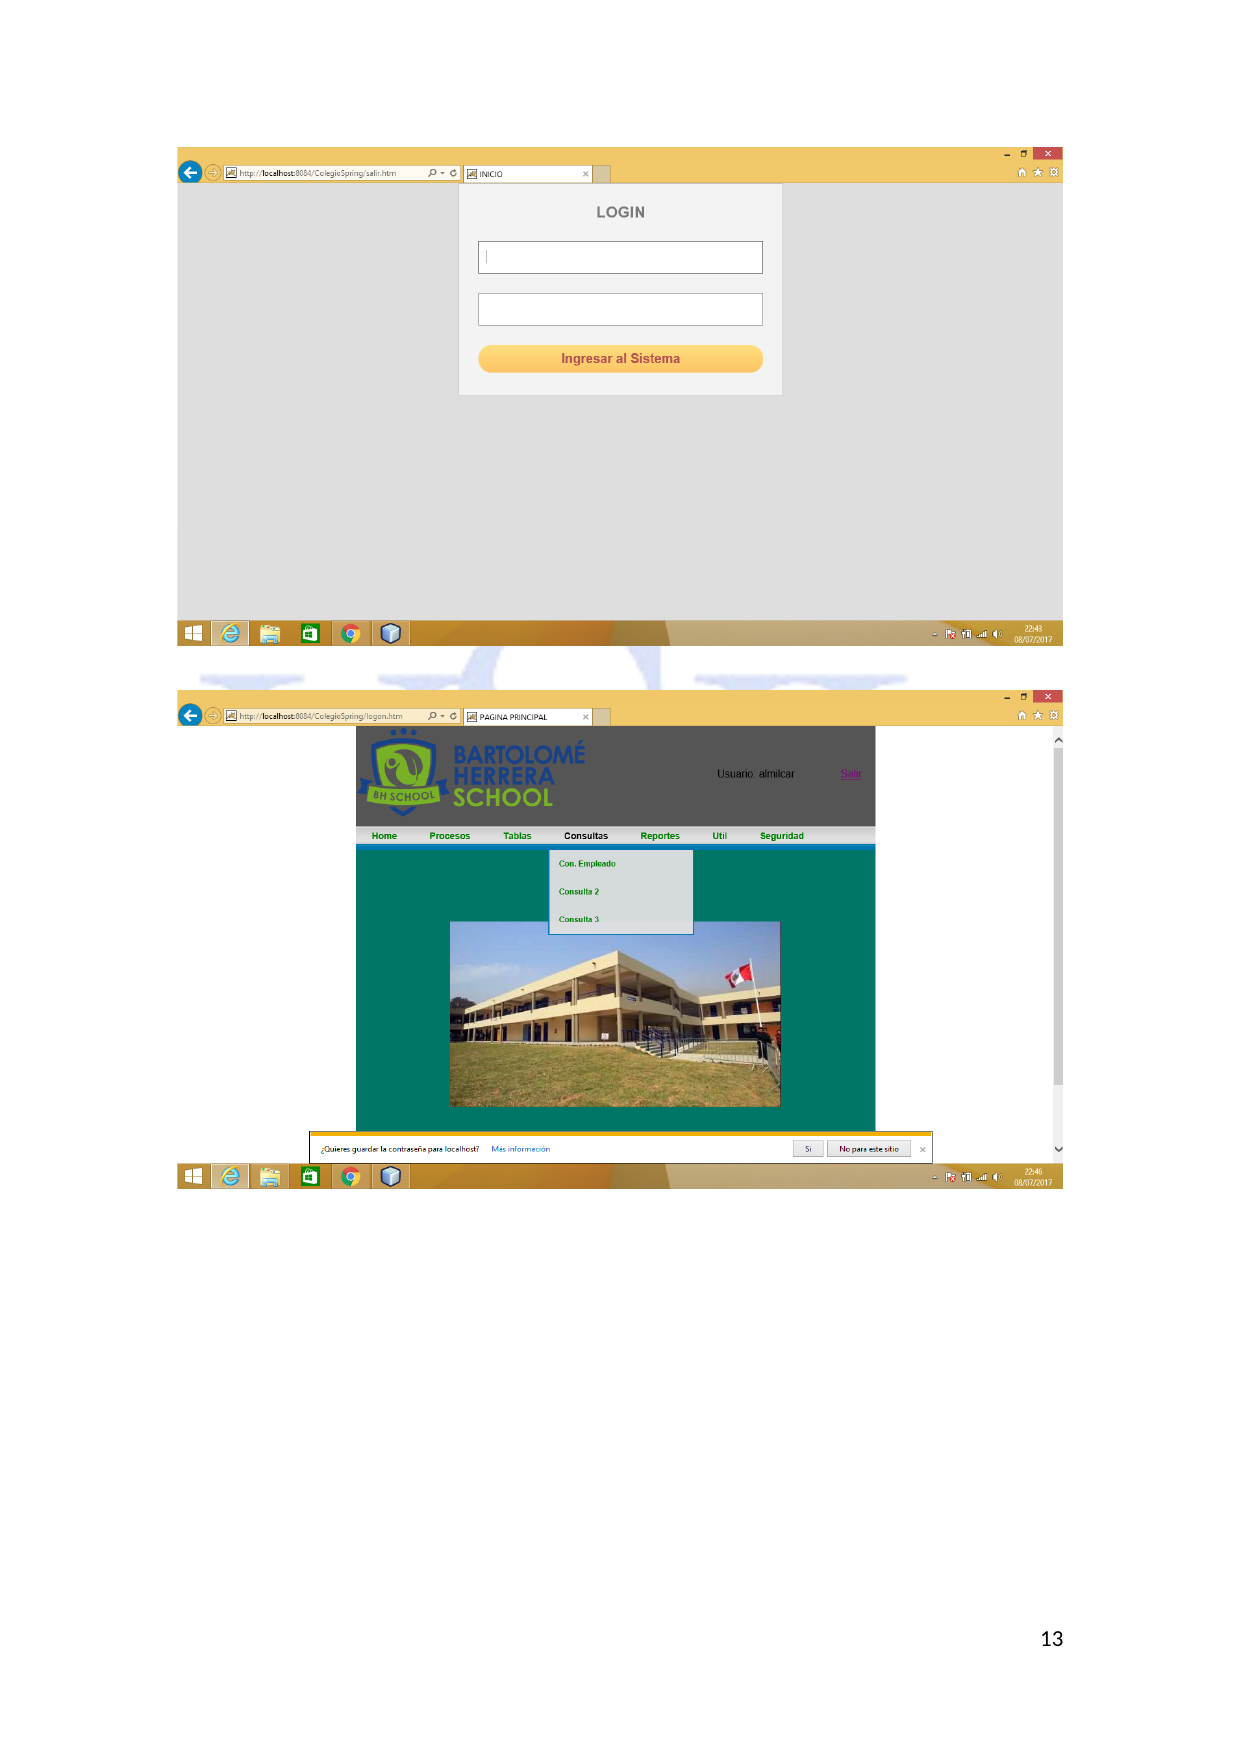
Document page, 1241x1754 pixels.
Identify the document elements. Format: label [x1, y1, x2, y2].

picture [177, 147, 1063, 646]
picture [177, 690, 1063, 1189]
